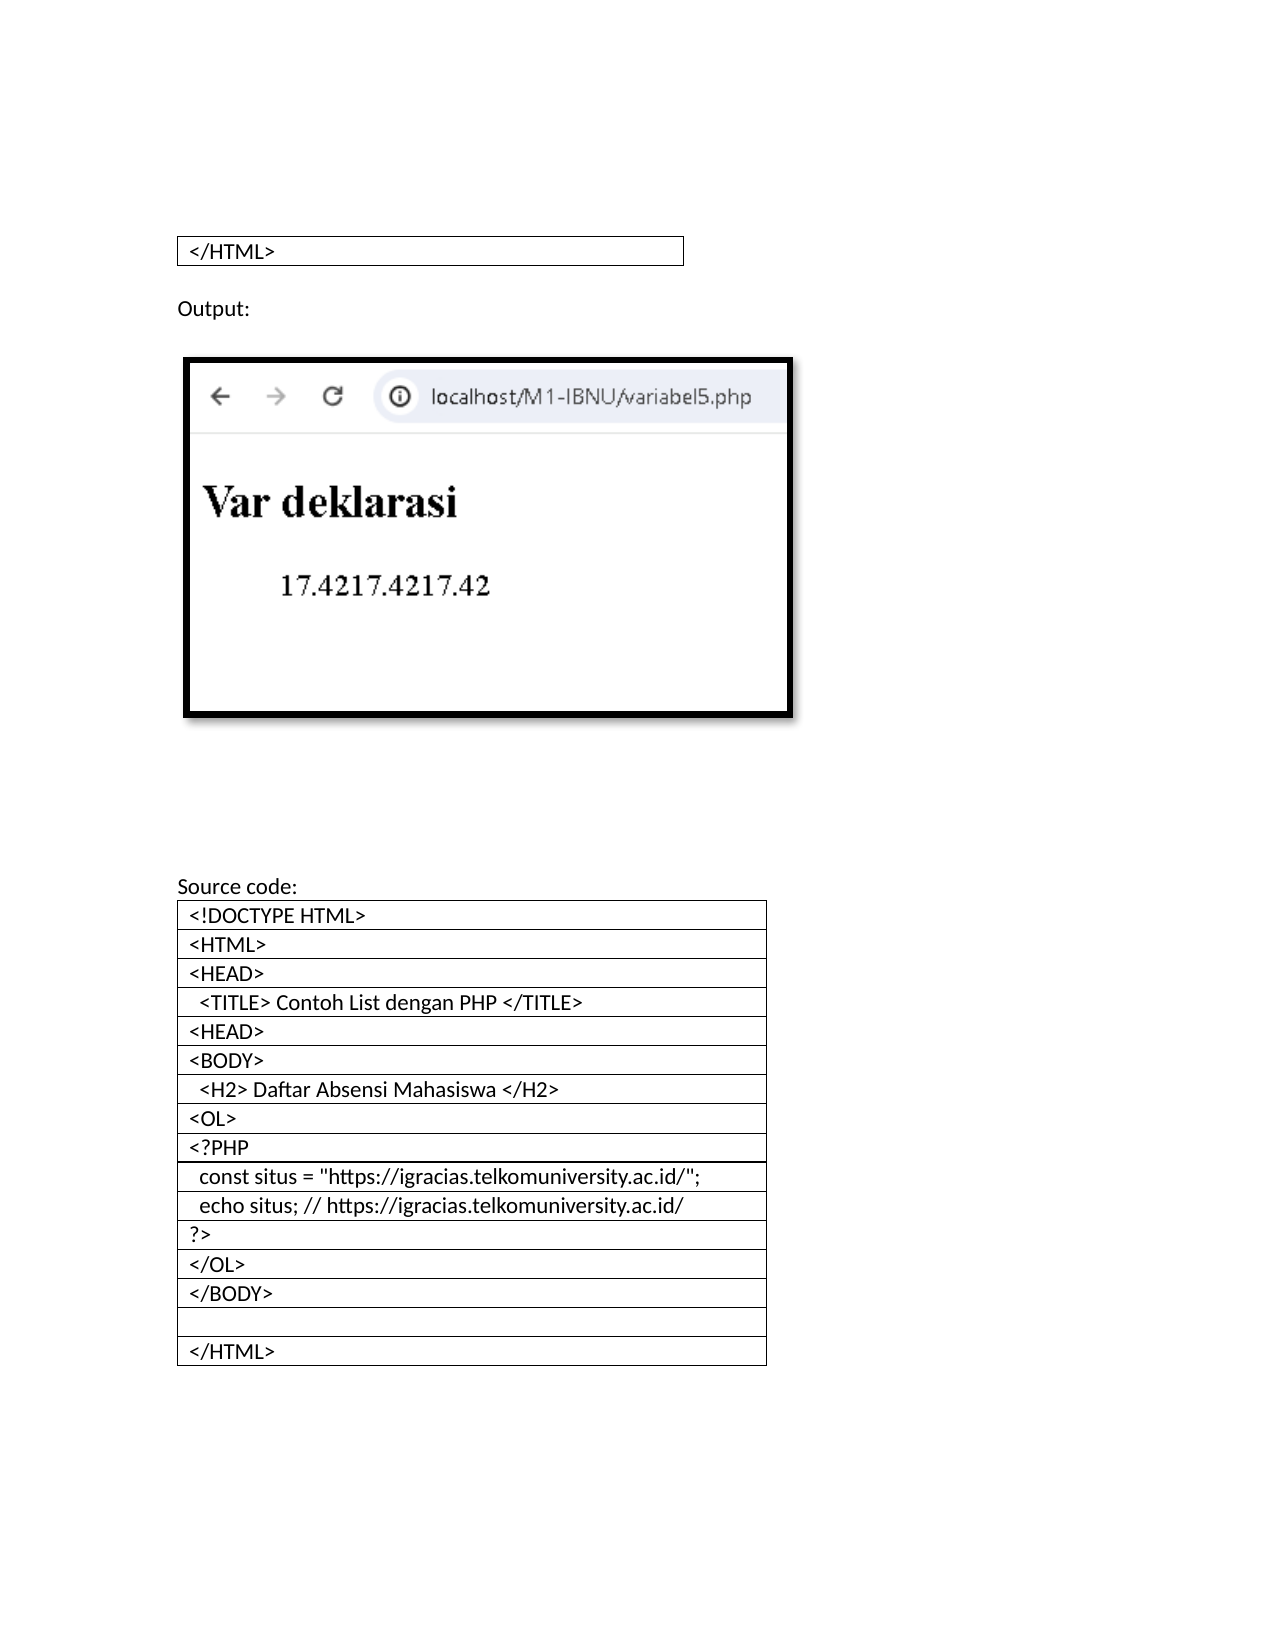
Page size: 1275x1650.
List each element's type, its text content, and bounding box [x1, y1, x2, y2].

table_cell </HTML> [178, 1337, 766, 1365]
table_cell [178, 1308, 766, 1336]
table_cell <HTML> [178, 930, 766, 958]
table_cell <BODY> [178, 1046, 766, 1074]
table_cell <HEAD> [178, 959, 766, 987]
table_header <!DOCTYPE HTML> [178, 901, 766, 929]
table_cell </OL> [178, 1250, 766, 1278]
text Output: [177, 294, 1098, 322]
table_cell </BODY> [178, 1279, 766, 1307]
table_cell ?> [178, 1221, 766, 1249]
table_cell <H2> Daftar Absensi Mahasiswa </H2> [178, 1075, 766, 1103]
text Source code: [177, 872, 1098, 900]
table_cell <TITLE> Contoh List dengan PHP </TITLE> [178, 988, 766, 1016]
table_cell <HEAD> [178, 1017, 766, 1045]
table_cell echo situs; // https://igracias.telkomuniversity.ac.id/ [178, 1192, 766, 1219]
table_cell <OL> [178, 1104, 766, 1132]
table_cell <?PHP [178, 1134, 766, 1161]
table_cell const situs = "https://igracias.telkomuniversity.ac.id/"; [178, 1163, 766, 1191]
table_cell </HTML> [178, 237, 683, 265]
